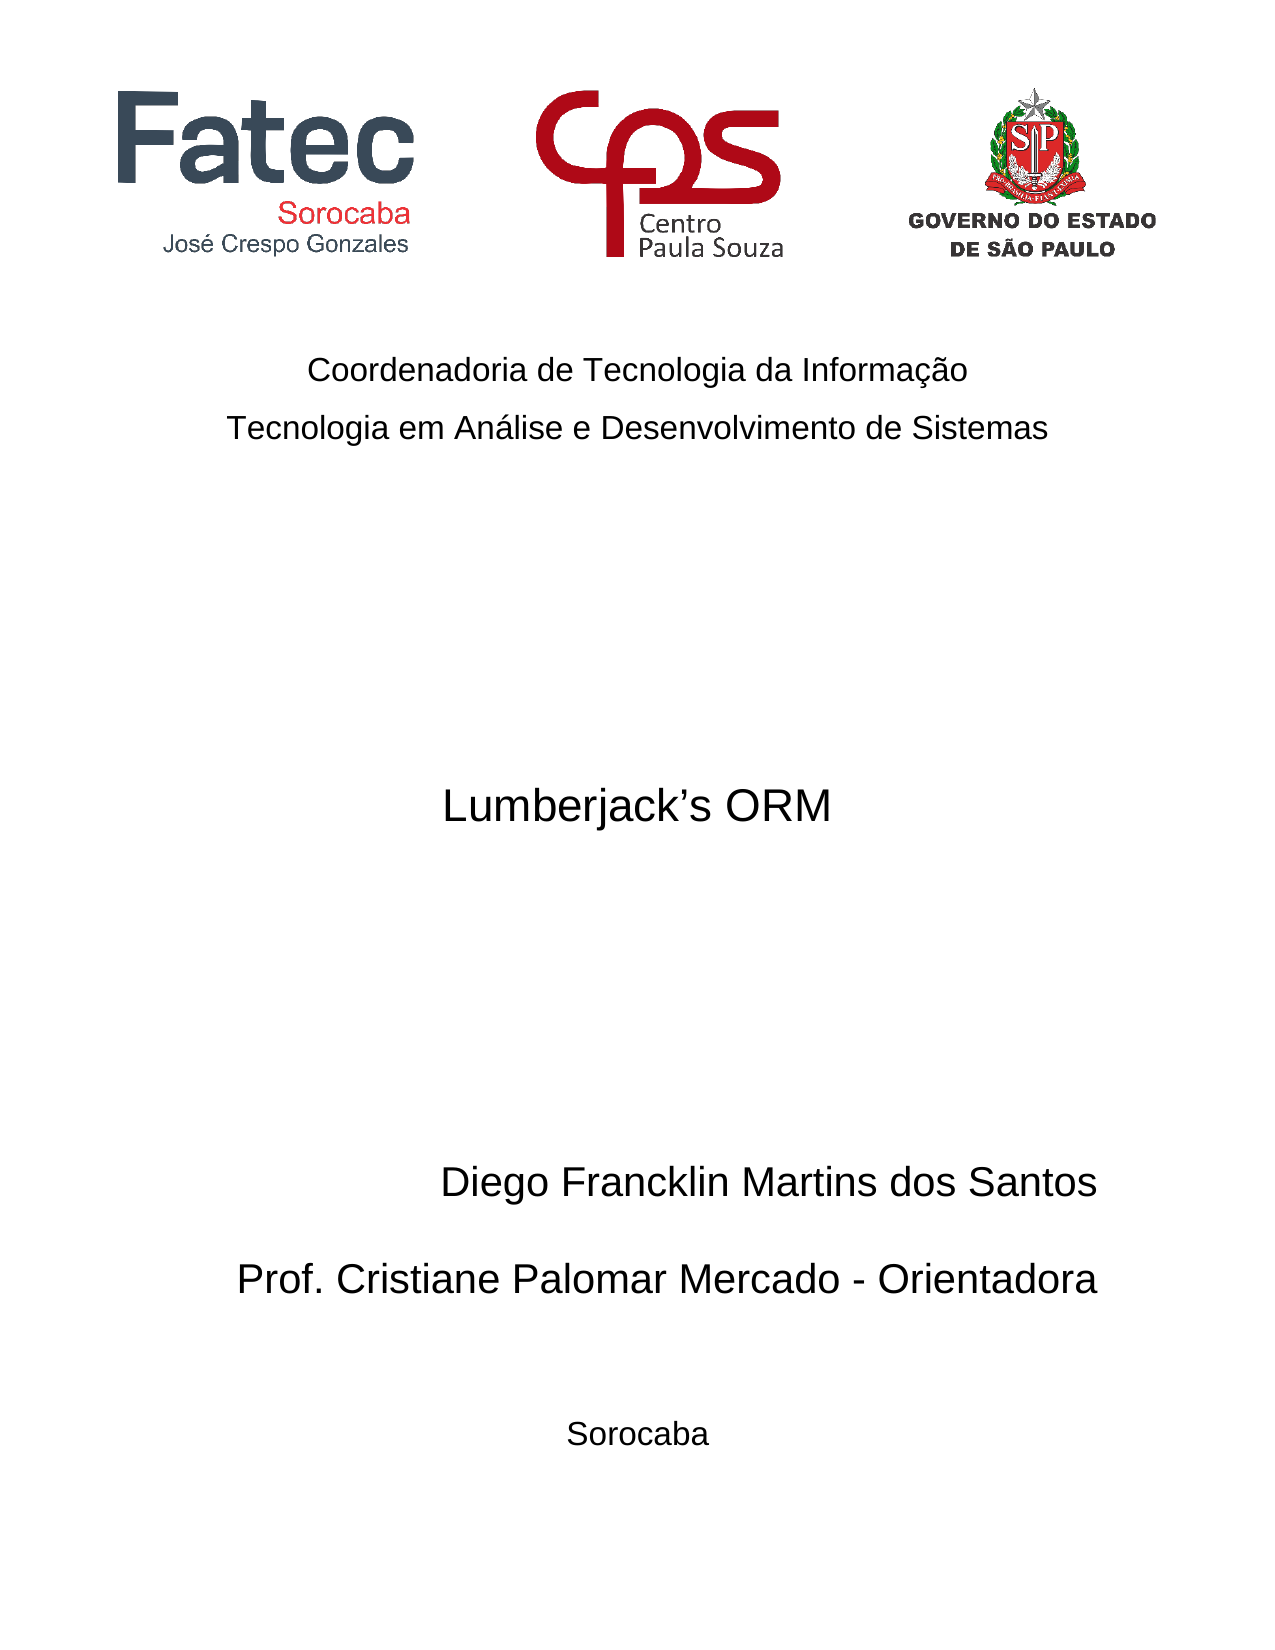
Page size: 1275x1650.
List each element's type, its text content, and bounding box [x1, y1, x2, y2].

title Lumberjack’s ORM [177, 778, 1098, 831]
text Coordenadoria de Tecnologia da Informação [177, 257, 1098, 389]
picture [118, 88, 1156, 257]
text Tecnologia em Análise e Desenvolvimento de Sistemas [177, 408, 1098, 446]
title Diego Francklin Martins dos Santos [177, 1157, 1098, 1205]
title Sorocaba [177, 1414, 1098, 1453]
title Prof. Cristiane Palomar Mercado - Orientadora [177, 1254, 1098, 1302]
